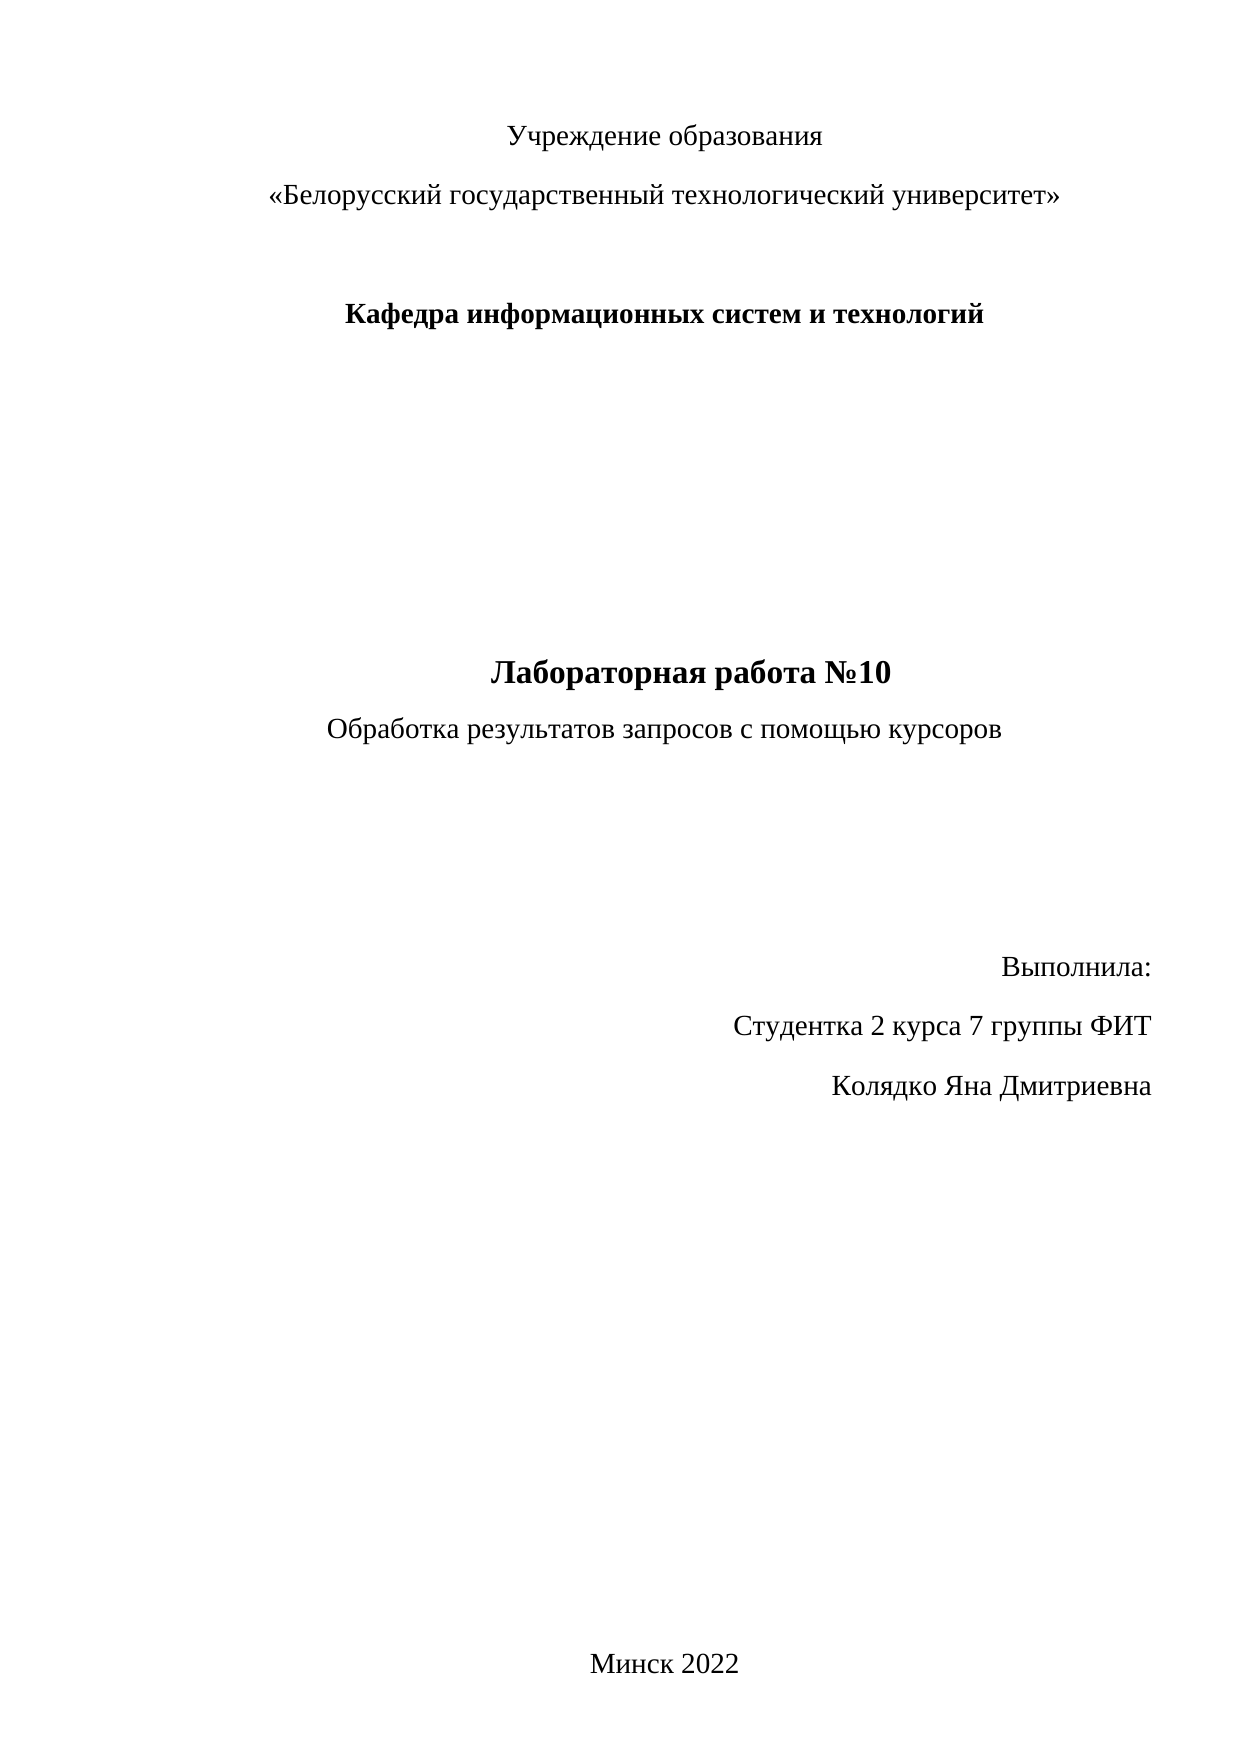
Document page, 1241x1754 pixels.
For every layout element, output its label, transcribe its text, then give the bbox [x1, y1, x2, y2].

text «Белорусский государственный технологический университет» [177, 177, 1152, 211]
text Колядко Яна Дмитриевна [177, 1068, 1152, 1101]
text Выполнила: [177, 949, 1152, 983]
text Студентка 2 курса 7 группы ФИТ [177, 1008, 1152, 1042]
text Лабораторная работа №10 [177, 652, 1152, 691]
text Учреждение образования [177, 118, 1152, 152]
text Обработка результатов запросов с помощью курсоров [177, 712, 1152, 745]
text Кафедра информационных систем и технологий [177, 296, 1152, 330]
